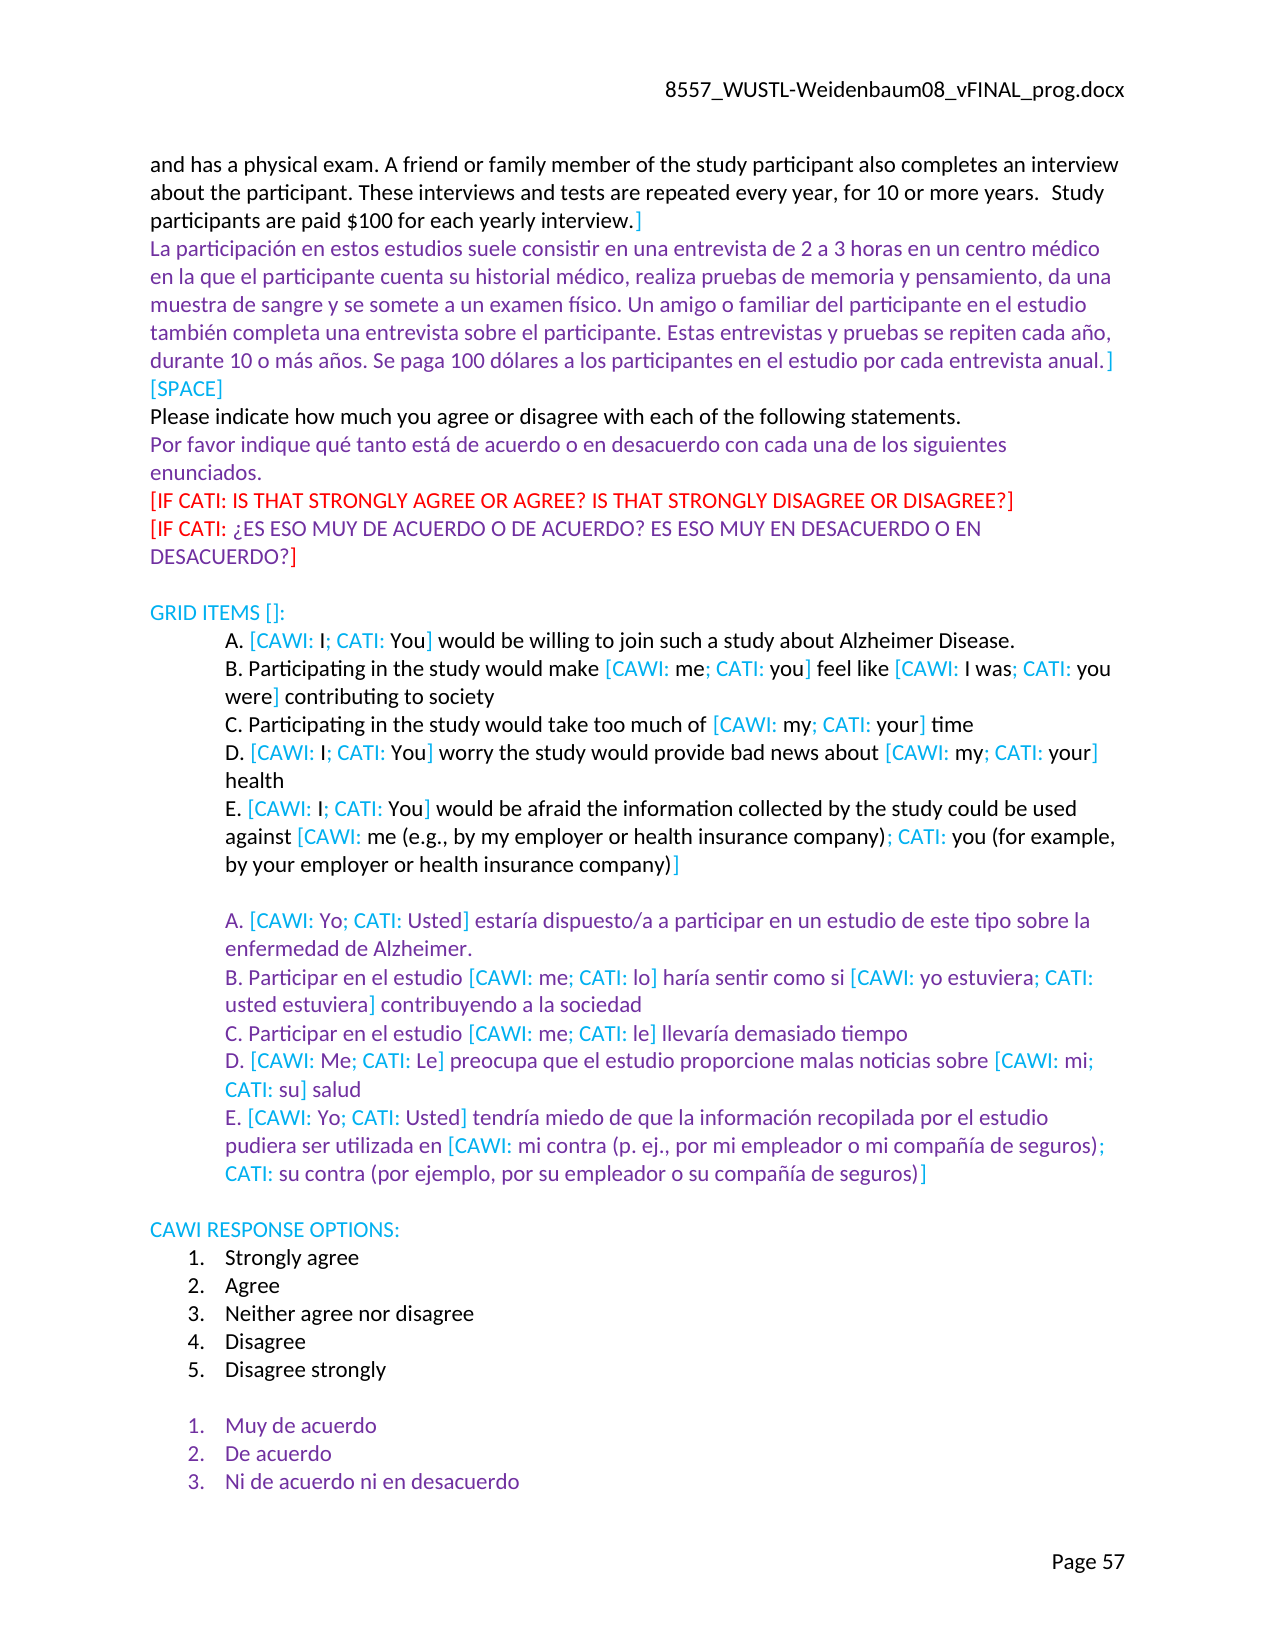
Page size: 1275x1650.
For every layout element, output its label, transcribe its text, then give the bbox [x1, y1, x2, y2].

text [SPACE] Please indicate how much you agree or disagree with each of the following statements. [150, 374, 1125, 430]
text E. [CAWI: I; CATI: You] would be afraid the information collected by the study could be used against [CAWI: me (e.g., by my employer or health insurance company); CATI: you (for example, by your employer or health insurance company)] [225, 794, 1125, 878]
list Agree [187, 1271, 1125, 1299]
text D. [CAWI: Me; CATI: Le] preocupa que el estudio proporcione malas noticias sobre [CAWI: mi; CATI: su] salud [225, 1047, 1125, 1103]
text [150, 150, 1125, 234]
text Por favor indique qué tanto está de acuerdo o en desacuerdo con cada una de los siguientes enunciados. [150, 430, 1125, 486]
text A. [CAWI: Yo; CATI: Usted] estaría dispuesto/a a participar en un estudio de este tipo sobre la enfermedad de Alzheimer. [225, 907, 1125, 963]
list Strongly agree [187, 1243, 1125, 1271]
list Disagree [187, 1327, 1125, 1355]
list Muy de acuerdo [187, 1411, 1125, 1439]
text C. Participar en el estudio [CAWI: me; CATI: le] llevaría demasiado tiempo [225, 1019, 1125, 1047]
text A. [CAWI: I; CATI: You] would be willing to join such a study about Alzheimer Disease. [225, 626, 1125, 654]
text C. Participating in the study would take too much of [CAWI: my; CATI: your] time [225, 710, 1125, 738]
text [IF CATI: ¿ES ESO MUY DE ACUERDO O DE ACUERDO? ES ESO MUY EN DESACUERDO O EN DESACUERDO?] [150, 514, 1125, 570]
list De acuerdo [187, 1439, 1125, 1467]
text La participación en estos estudios suele consistir en una entrevista de 2 a 3 horas en un centro médico en la que el participante cuenta su historial médico, realiza pruebas de memoria y pensamiento, da una muestra de sangre y se somete a un examen físico. Un amigo o familiar del participante en el estudio también completa una entrevista sobre el participante. Estas entrevistas y pruebas se repiten cada año, durante 10 o más años. Se paga 100 dólares a los participantes en el estudio por cada entrevista anual.] [150, 234, 1125, 374]
list Disagree strongly [187, 1355, 1125, 1383]
text [IF CATI: IS THAT STRONGLY AGREE OR AGREE? IS THAT STRONGLY DISAGREE OR DISAGREE?] [150, 486, 1125, 514]
text GRID ITEMS []: [150, 598, 1125, 626]
text D. [CAWI: I; CATI: You] worry the study would provide bad news about [CAWI: my; CATI: your] health [225, 738, 1125, 794]
text B. Participating in the study would make [CAWI: me; CATI: you] feel like [CAWI: I was; CATI: you were] contributing to society [225, 654, 1125, 710]
text B. Participar en el estudio [CAWI: me; CATI: lo] haría sentir como si [CAWI: yo estuviera; CATI: usted estuviera] contribuyendo a la sociedad [225, 963, 1125, 1019]
text CAWI RESPONSE OPTIONS: [150, 1215, 1125, 1243]
list Neither agree nor disagree [187, 1299, 1125, 1327]
text E. [CAWI: Yo; CATI: Usted] tendría miedo de que la información recopilada por el estudio pudiera ser utilizada en [CAWI: mi contra (p. ej., por mi empleador o mi compañía de seguros); CATI: su contra (por ejemplo, por su empleador o su compañía de seguros)] [225, 1103, 1125, 1187]
list Ni de acuerdo ni en desacuerdo [187, 1467, 1125, 1495]
